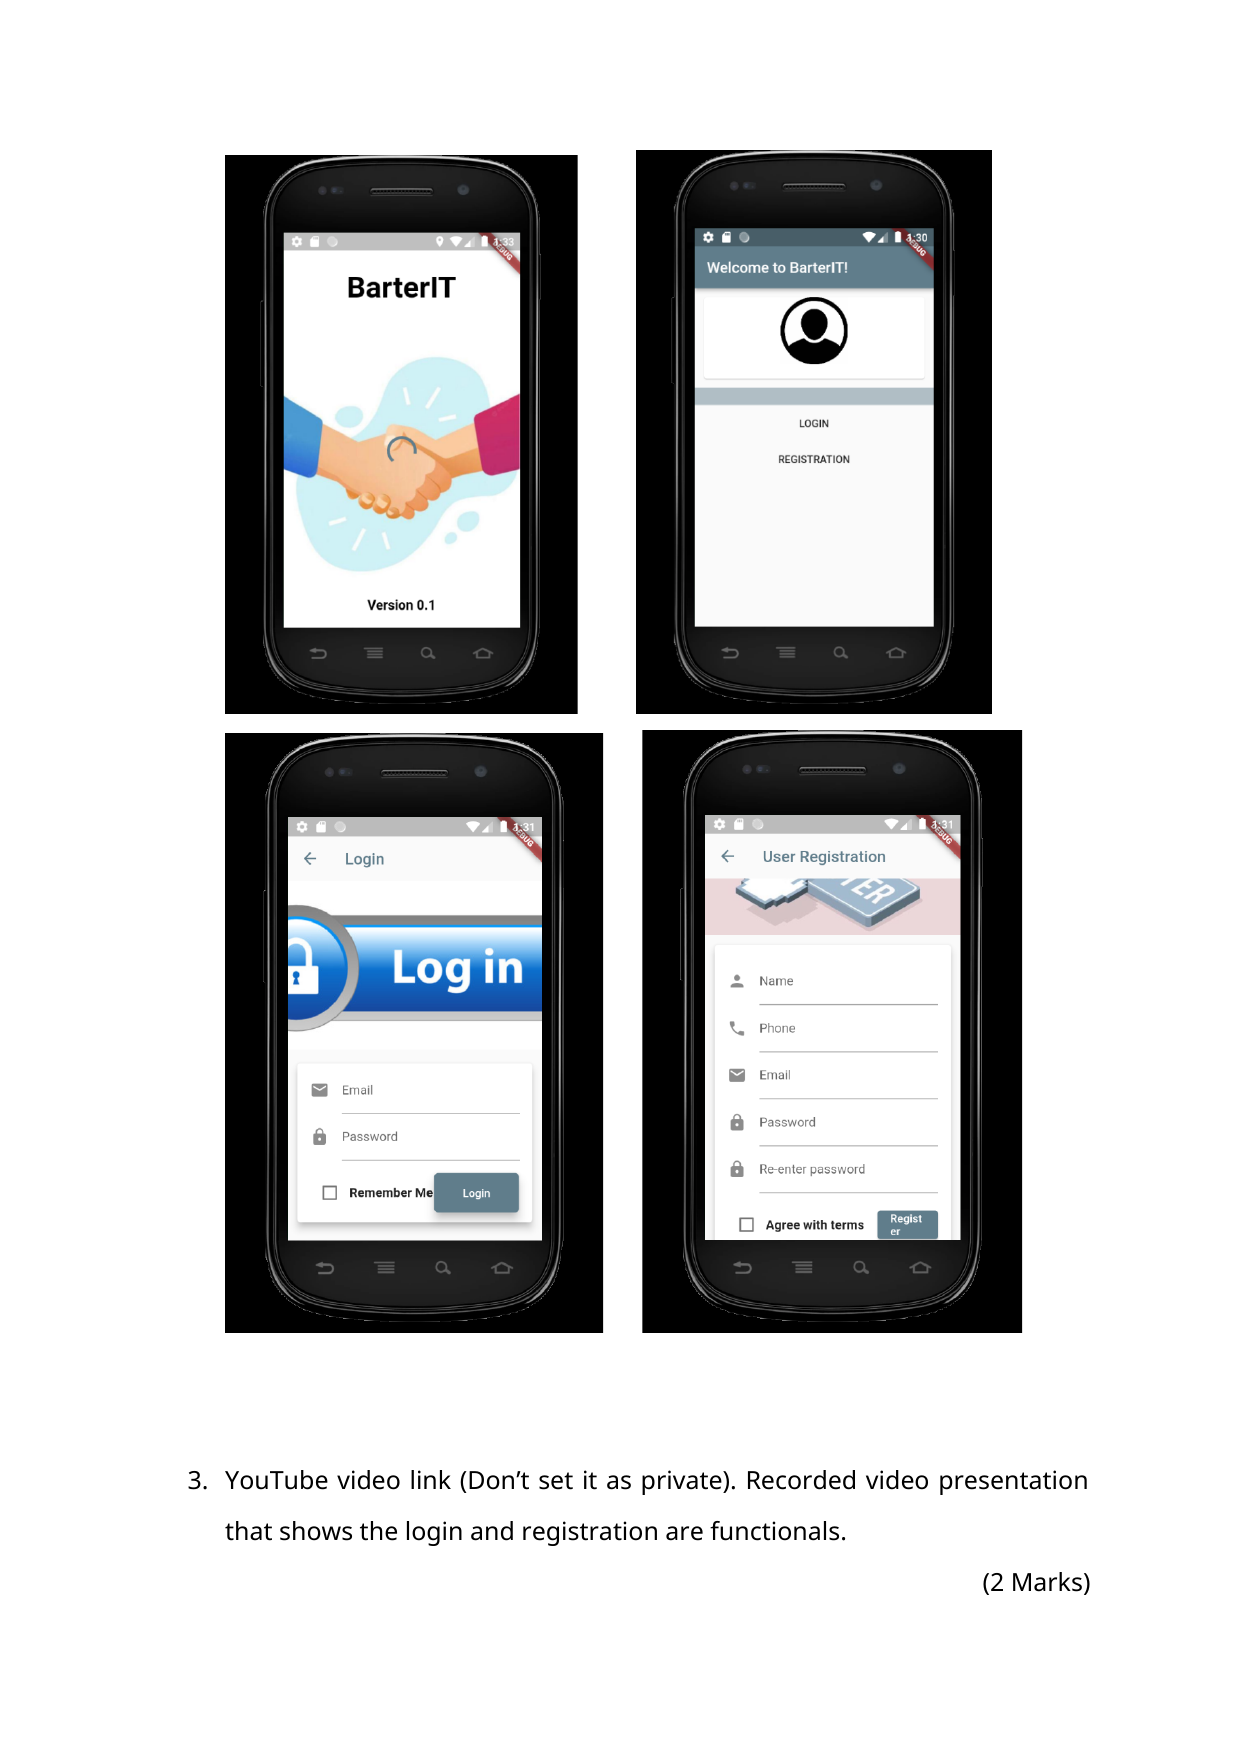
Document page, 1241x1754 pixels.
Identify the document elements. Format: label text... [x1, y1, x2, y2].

picture [636, 150, 992, 714]
picture [642, 730, 1023, 1333]
picture [225, 733, 604, 1333]
picture [225, 155, 578, 714]
list (2 Marks) [225, 1564, 1090, 1599]
list YouTube video link (Don’t set it as private). Recorded video presentation that shows the login and registration are functionals. [187, 1462, 1090, 1548]
